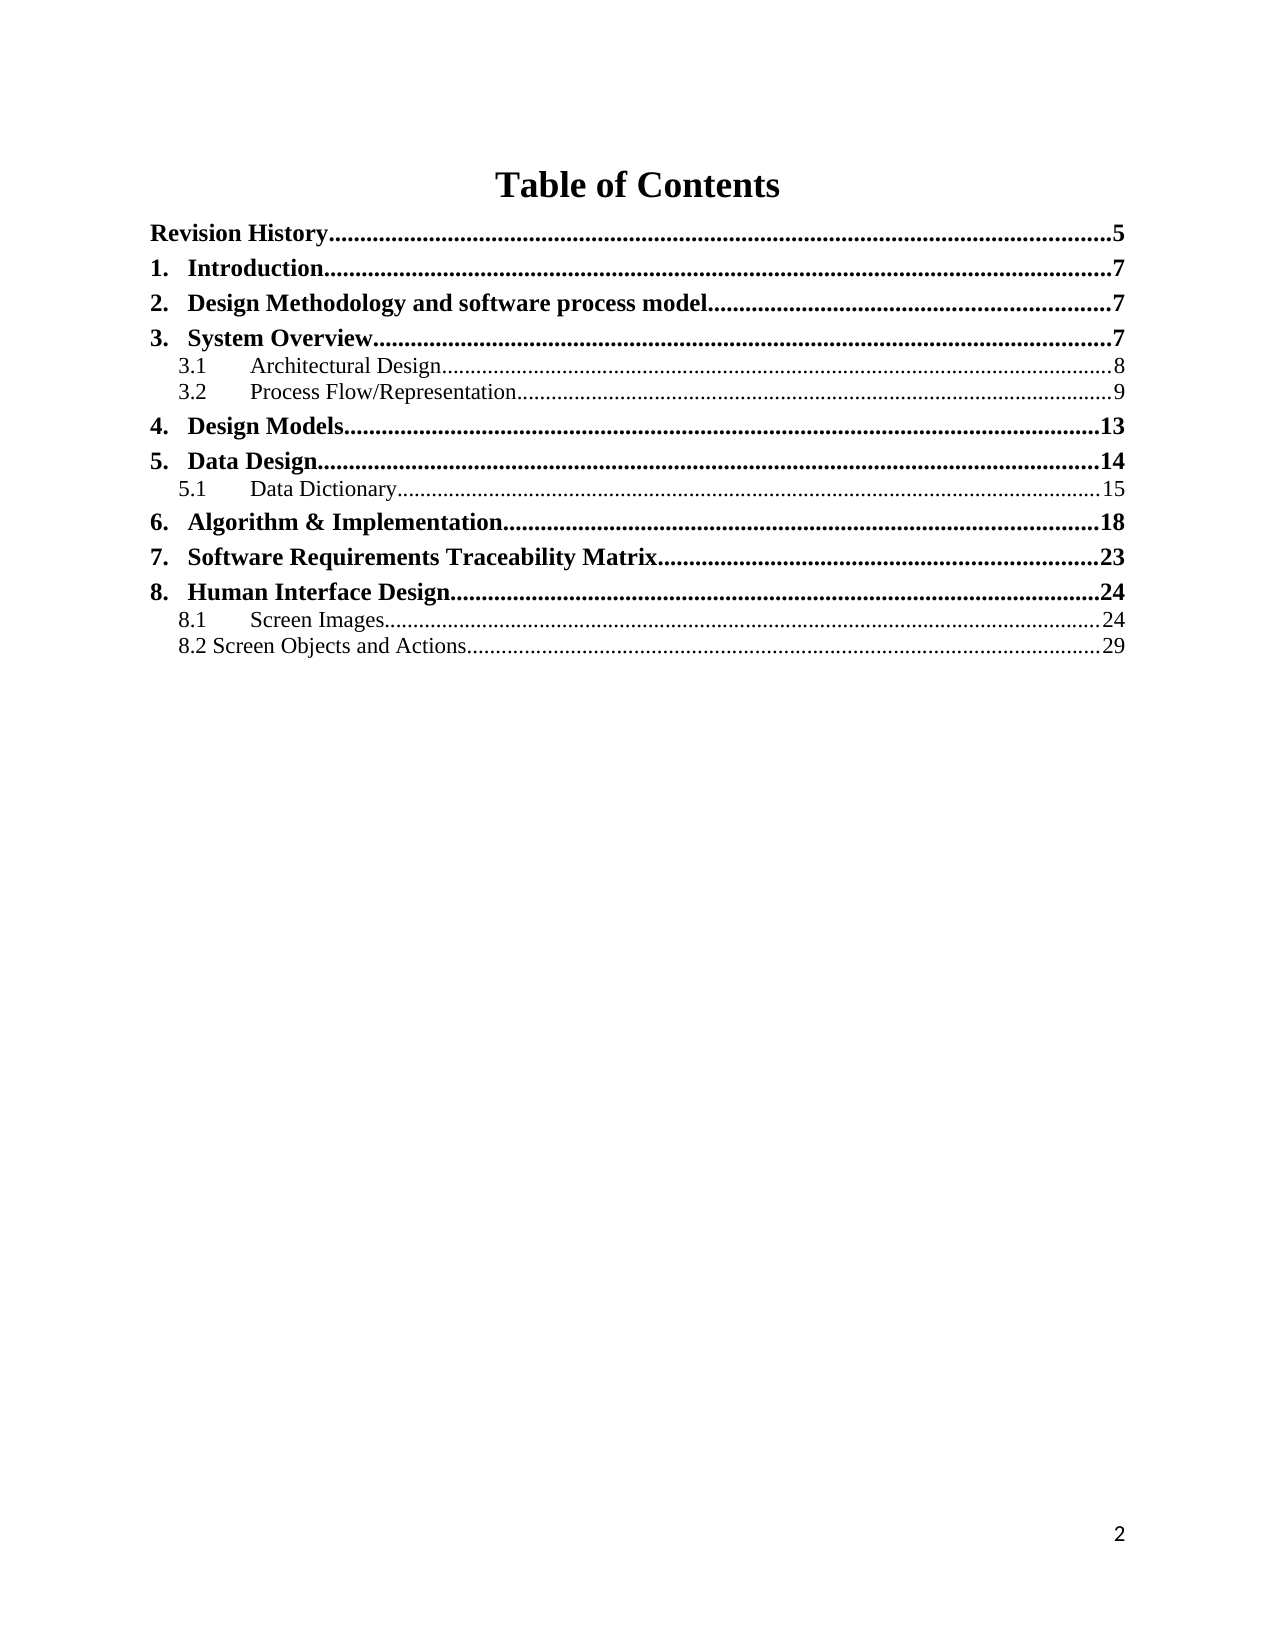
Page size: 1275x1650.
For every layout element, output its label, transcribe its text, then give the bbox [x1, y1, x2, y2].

text Table of Contents [150, 162, 1125, 206]
text 1. Introduction 7 [150, 253, 1125, 282]
text 3. System Overview 7 [150, 323, 1125, 352]
text 8.1 Screen Images 24 [178, 606, 1125, 632]
text 5.1 Data Dictionary 15 [178, 474, 1125, 501]
text 7. Software Requirements Traceability Matrix 23 [150, 542, 1125, 571]
text 8. Human Interface Design 24 [150, 577, 1125, 606]
text 8.2 Screen Objects and Actions 29 [178, 632, 1125, 659]
text 4. Design Models 13 [150, 411, 1125, 439]
text 3.1 Architectural Design 8 [178, 352, 1125, 378]
text 2. Design Methodology and software process model 7 [150, 288, 1125, 317]
text Revision History 5 [150, 218, 1125, 247]
text 3.2 Process Flow/Representation 9 [178, 378, 1125, 404]
text 6. Algorithm & Implementation 18 [150, 507, 1125, 536]
text 5. Data Design 14 [150, 446, 1125, 474]
